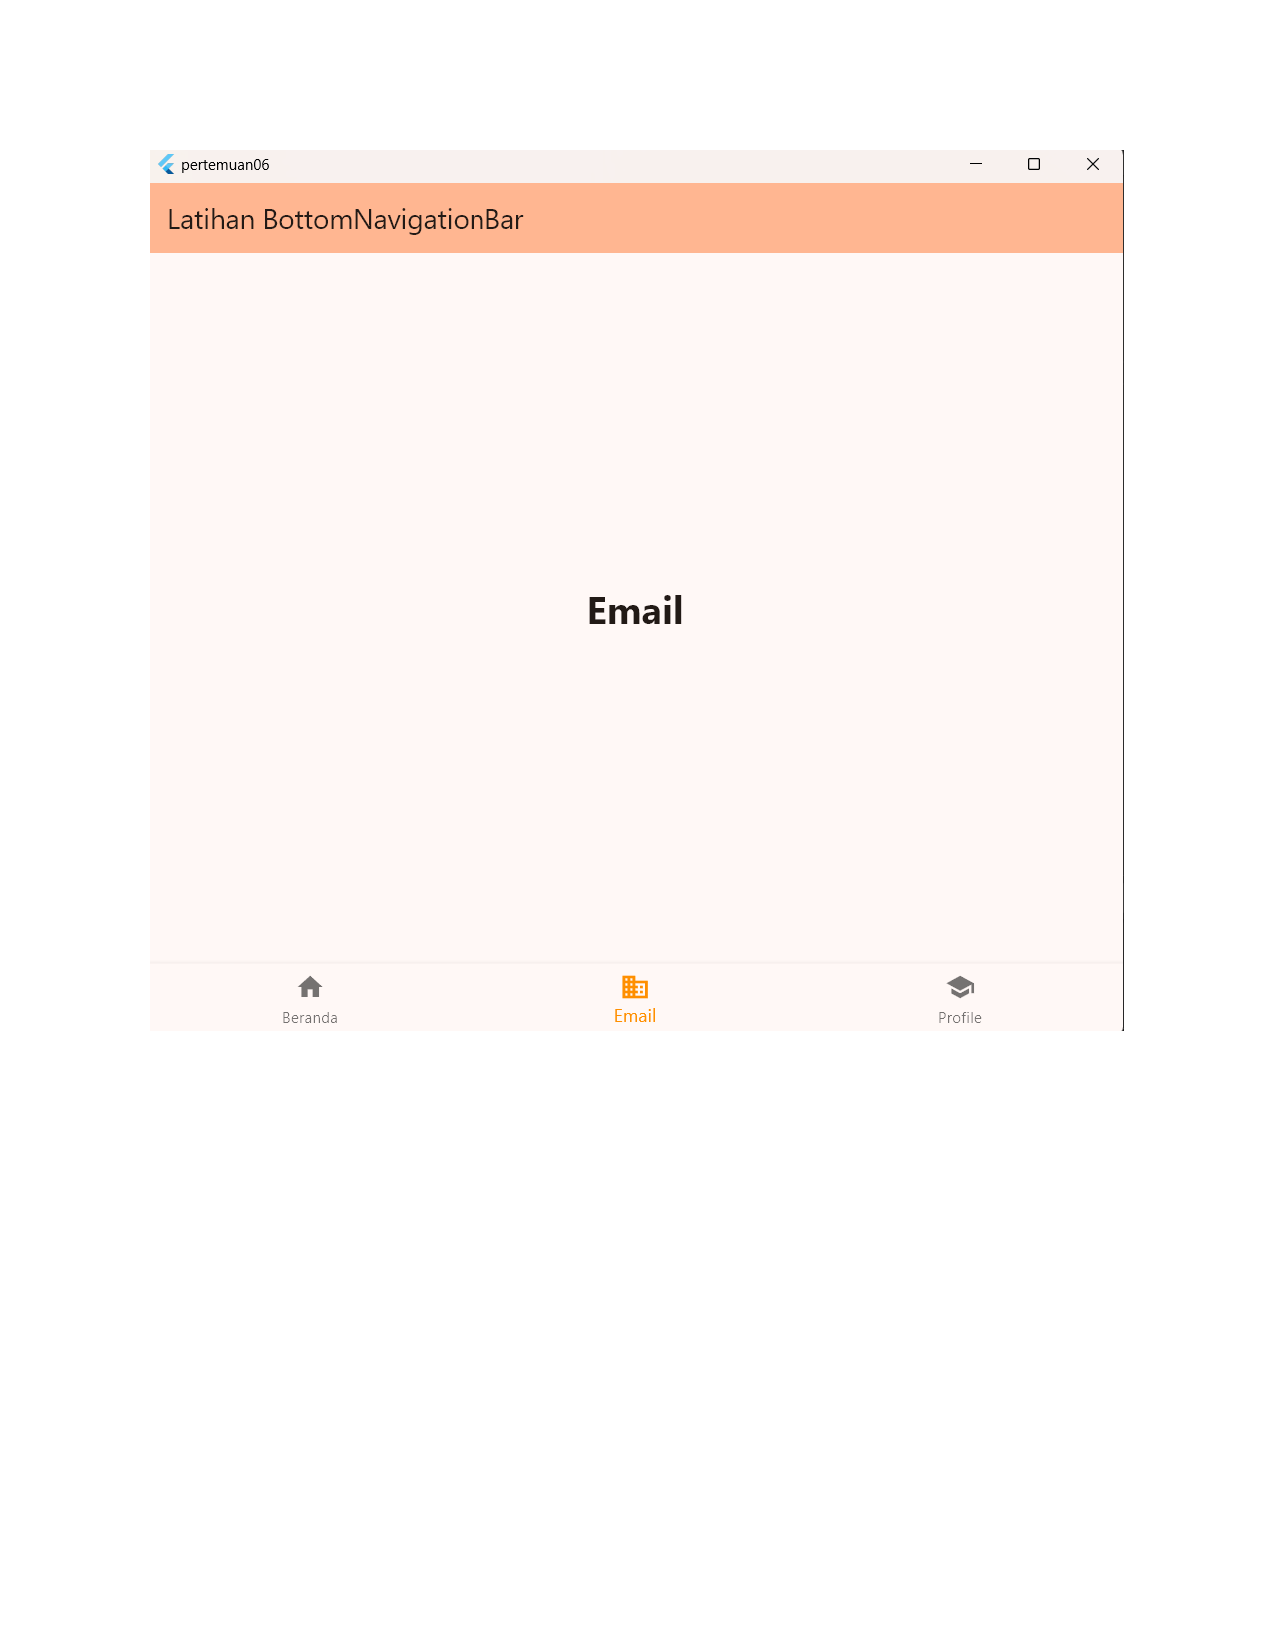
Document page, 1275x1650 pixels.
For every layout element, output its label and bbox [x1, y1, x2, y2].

picture [150, 150, 1124, 1031]
